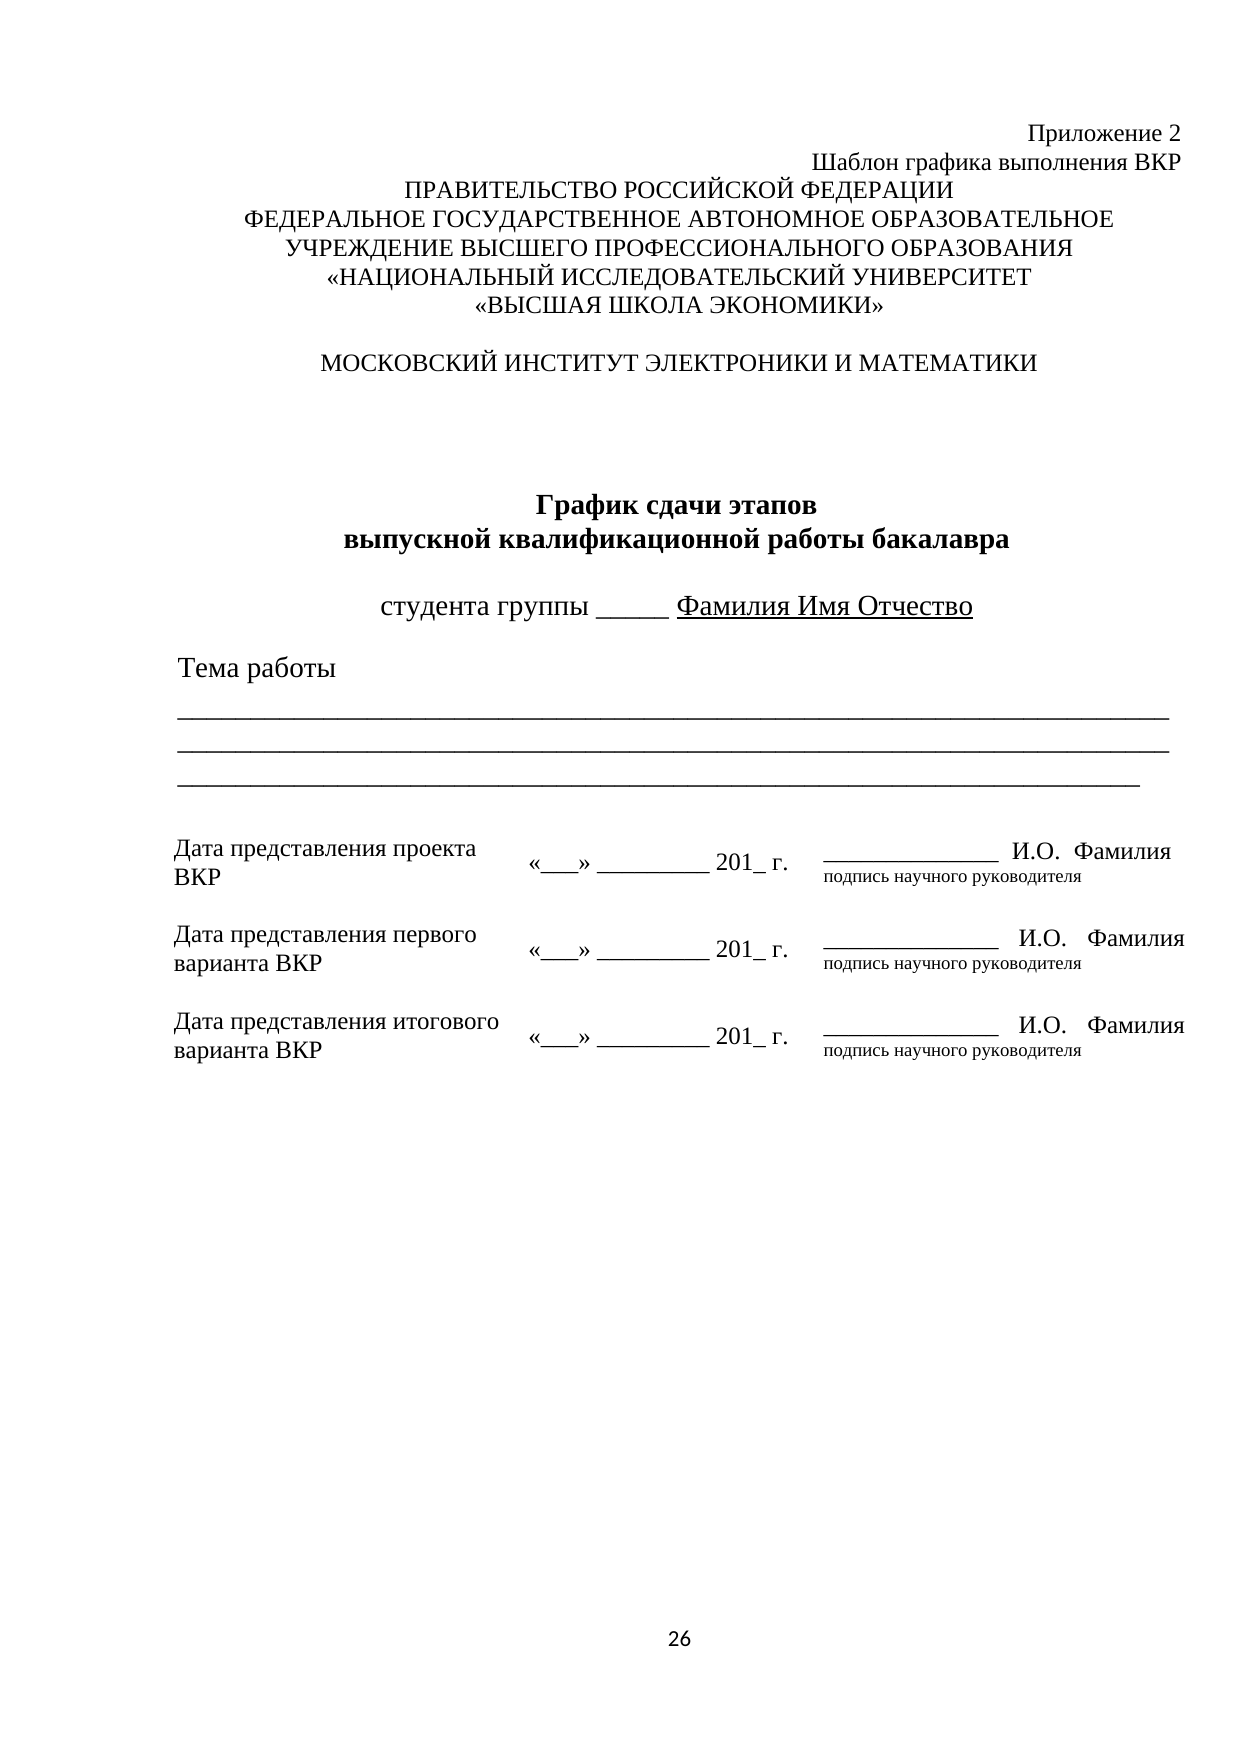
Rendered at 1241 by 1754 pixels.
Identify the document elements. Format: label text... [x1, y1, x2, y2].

table_cell «___» _________ 201_ г. [517, 905, 812, 992]
text выпускной квалификационной работы бакалавра [177, 521, 1176, 554]
table_header ______________ И.О. Фамилия подпись научного руководителя [812, 818, 1196, 905]
table_header Дата представления проекта ВКР [163, 818, 517, 905]
table_header «___» _________ 201_ г. [517, 818, 812, 905]
text График сдачи этапов [177, 487, 1176, 521]
text Тема работы [177, 650, 1176, 684]
text ПРАВИТЕЛЬСТВО РОССИЙСКОЙ ФЕДЕРАЦИИ [177, 176, 1181, 204]
subtitle Приложение 2 Шаблон графика выполнения ВКР [177, 118, 1181, 176]
table_cell «___» _________ 201_ г. [517, 992, 812, 1078]
text ФЕДЕРАЛЬНОЕ ГОСУДАРСТВЕННОЕ АВТОНОМНОЕ ОБРАЗОВАТЕЛЬНОЕ УЧРЕЖДЕНИЕ ВЫСШЕГО ПРОФЕССИОНАЛЬНОГО ОБРАЗОВАНИЯ [177, 204, 1181, 262]
table_cell Дата представления итогового варианта ВКР [163, 992, 517, 1078]
text студента группы _____ Фамилия Имя Отчество [177, 588, 1176, 622]
table_cell ______________ И.О. Фамилия подпись научного руководителя [812, 905, 1196, 992]
text «ВЫСШАЯ ШКОЛА ЭКОНОМИКИ» [177, 291, 1181, 319]
text «НАЦИОНАЛЬНЫЙ ИССЛЕДОВАТЕЛЬСКИЙ УНИВЕРСИТЕТ [177, 262, 1181, 291]
table_cell ______________ И.О. Фамилия подпись научного руководителя [812, 992, 1196, 1078]
subtitle МОСКОВСКИЙ ИНСТИТУТ ЭЛЕКТРОНИКИ И МАТЕМАТИКИ [177, 348, 1181, 377]
text __________________________________________________________________________________________________________________________________________________________________________________________________________ [177, 689, 1176, 789]
table_cell Дата представления первого варианта ВКР [163, 905, 517, 992]
